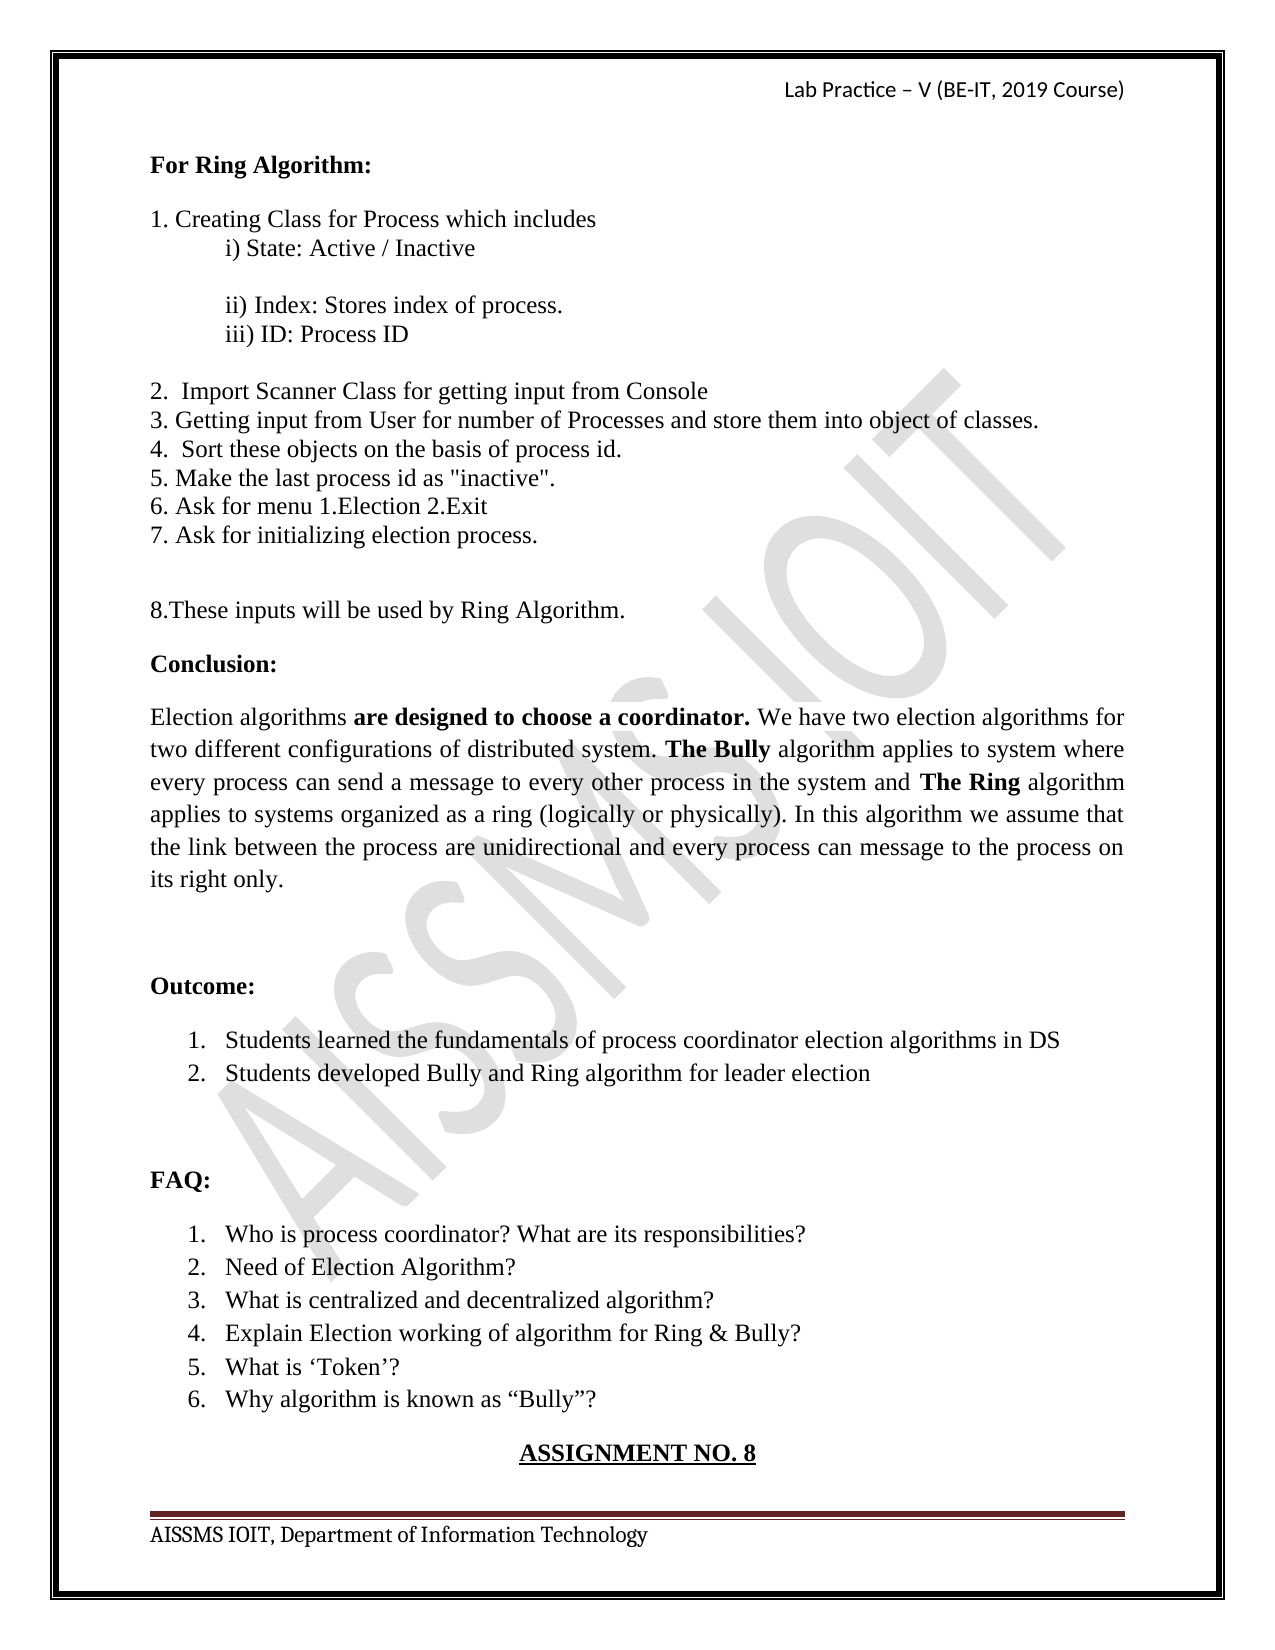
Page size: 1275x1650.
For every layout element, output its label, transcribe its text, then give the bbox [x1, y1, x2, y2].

text Conclusion: [150, 649, 1125, 677]
list Index: Stores index of process. [225, 290, 1125, 319]
list ID: Process ID [225, 319, 1125, 348]
list Import Scanner Class for getting input from Console [150, 376, 1125, 405]
text For Ring Algorithm: [150, 150, 1125, 179]
list Getting input from User for number of Processes and store them into object of classes. [150, 405, 1125, 434]
list What is ‘Token’? [187, 1352, 1125, 1380]
list Ask for initializing election process. [150, 520, 1125, 549]
list Ask for menu 1.Election 2.Exit [150, 491, 1125, 520]
list State: Active / Inactive [225, 233, 1125, 261]
list Who is process coordinator? What are its responsibilities? [187, 1219, 1125, 1248]
text ASSIGNMENT NO. 8 [150, 1438, 1125, 1467]
text Outcome: [150, 971, 1125, 1000]
list Make the last process id as "inactive". [150, 463, 1125, 491]
list Why algorithm is known as “Bully”? [187, 1384, 1125, 1413]
text 8.These inputs will be used by Ring Algorithm. [150, 595, 1125, 624]
text Election algorithms are designed to choose a coordinator. We have two election algorithms for two different configurations of distributed system. The Bully algorithm applies to system where every process can send a message to every other process in the system and The Ring algorithm applies to systems organized as a ring (logically or physically). In this algorithm we assume that the link between the process are unidirectional and every process can message to the process on its right only. [150, 731, 1125, 893]
list Students learned the fundamentals of process coordinator election algorithms in DS [187, 1025, 1125, 1054]
list Sort these objects on the basis of process id. [150, 434, 1125, 463]
list Explain Election working of algorithm for Ring & Bully? [187, 1318, 1125, 1347]
list What is centralized and decentralized algorithm? [187, 1286, 1125, 1314]
list Creating Class for Process which includes [150, 204, 1125, 233]
list Students developed Bully and Ring algorithm for leader election [187, 1058, 1125, 1087]
list Need of Election Algorithm? [187, 1252, 1125, 1281]
text FAQ: [150, 1166, 1125, 1194]
